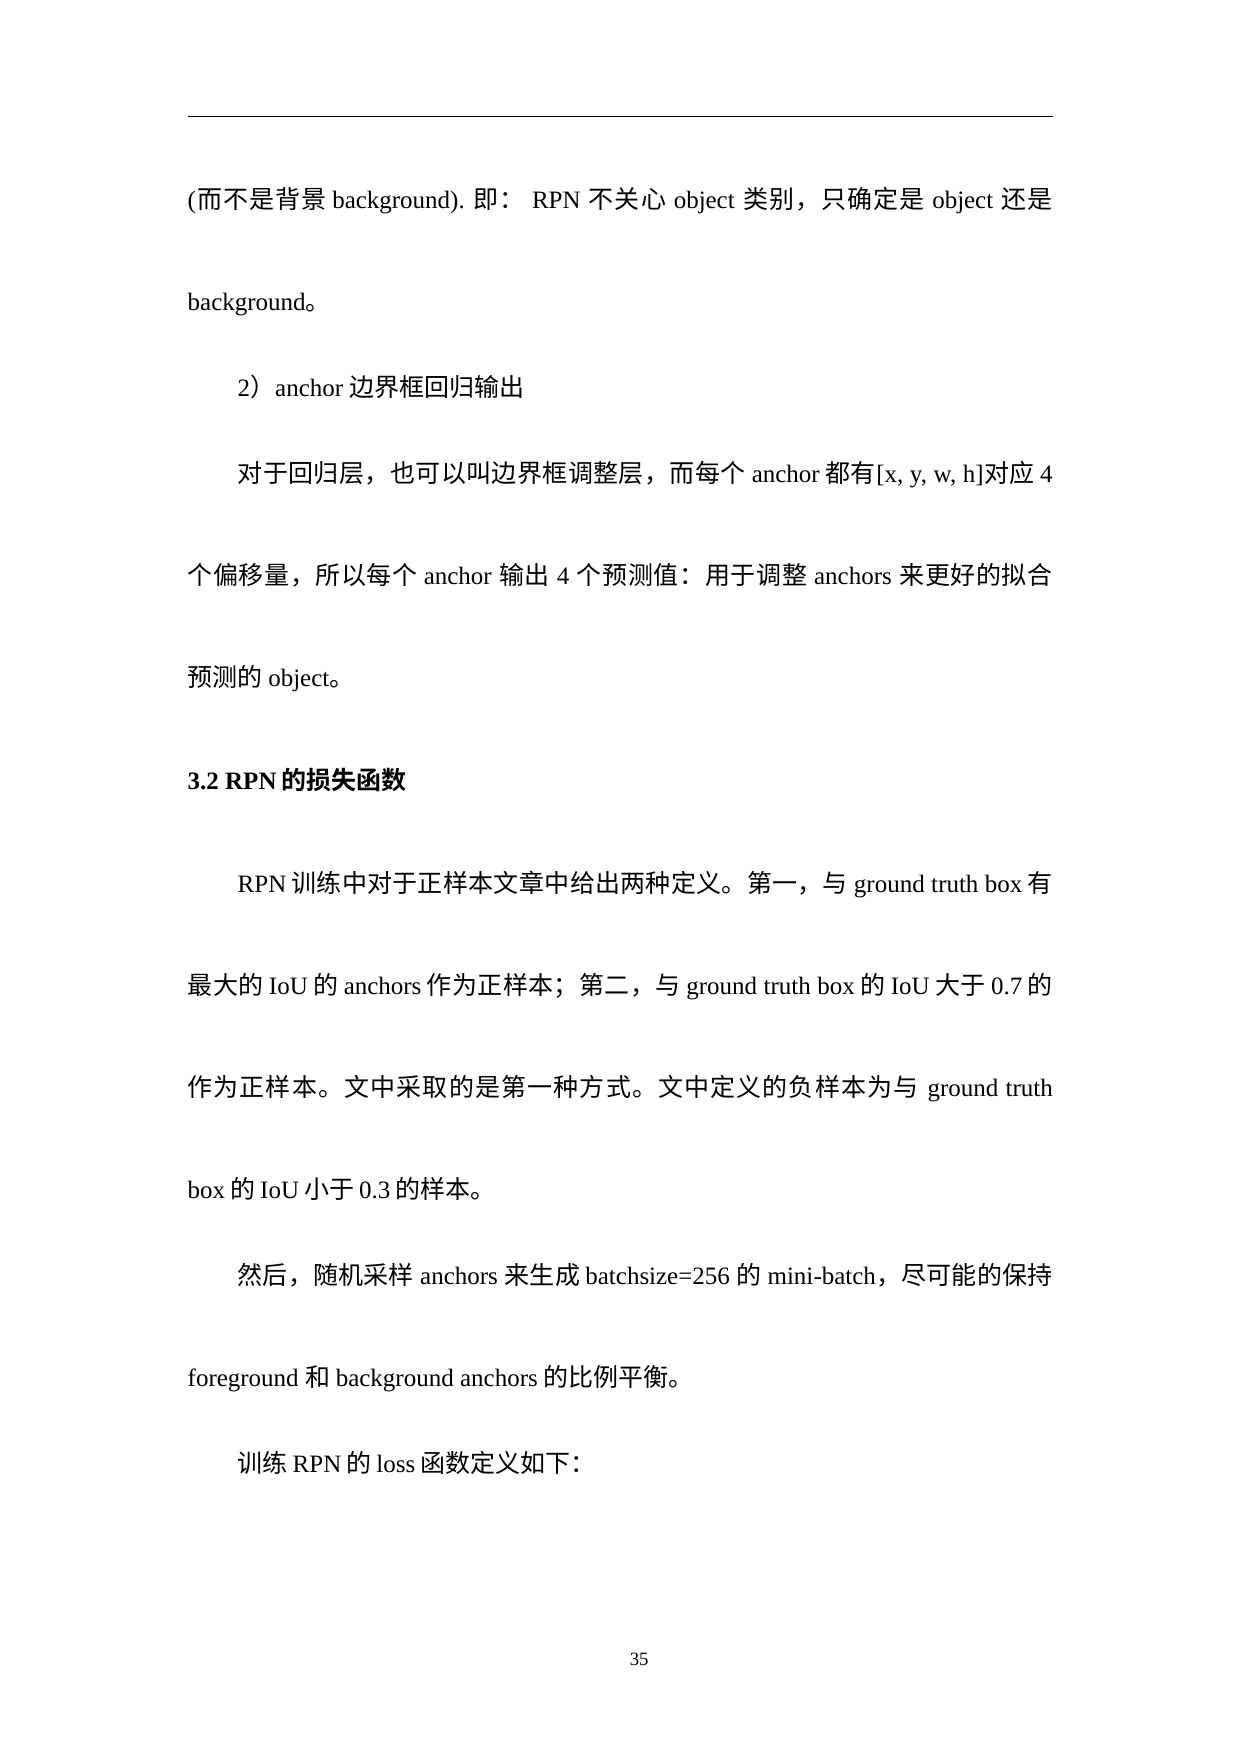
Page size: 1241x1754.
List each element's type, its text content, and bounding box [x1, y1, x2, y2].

text 训练RPN的loss函数定义如下： [187, 1427, 1053, 1495]
subtitle 3.2 RPN的损失函数 [187, 744, 1053, 812]
text RPN训练中对于正样本文章中给出两种定义。第一，与ground truth box有最大的IoU的anchors作为正样本；第二，与ground truth box的IoU大于0.7的作为正样本。文中采取的是第一种方式。文中定义的负样本为与ground truth box的IoU小于0.3的样本。 [187, 848, 1053, 1221]
text 然后，随机采样 anchors 来生成batchsize=256 的 mini-batch，尽可能的保持 foreground 和 background anchors 的比例平衡。 [187, 1239, 1053, 1409]
text 对于回归层，也可以叫边界框调整层，而每个anchor都有[x, y, w, h]对应4个偏移量，所以每个anchor 输出 4 个预测值：用于调整 anchors 来更好的拟合预测的 object。 [187, 438, 1053, 709]
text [187, 164, 1053, 334]
text 2）anchor 边界框回归输出 [187, 352, 1053, 420]
